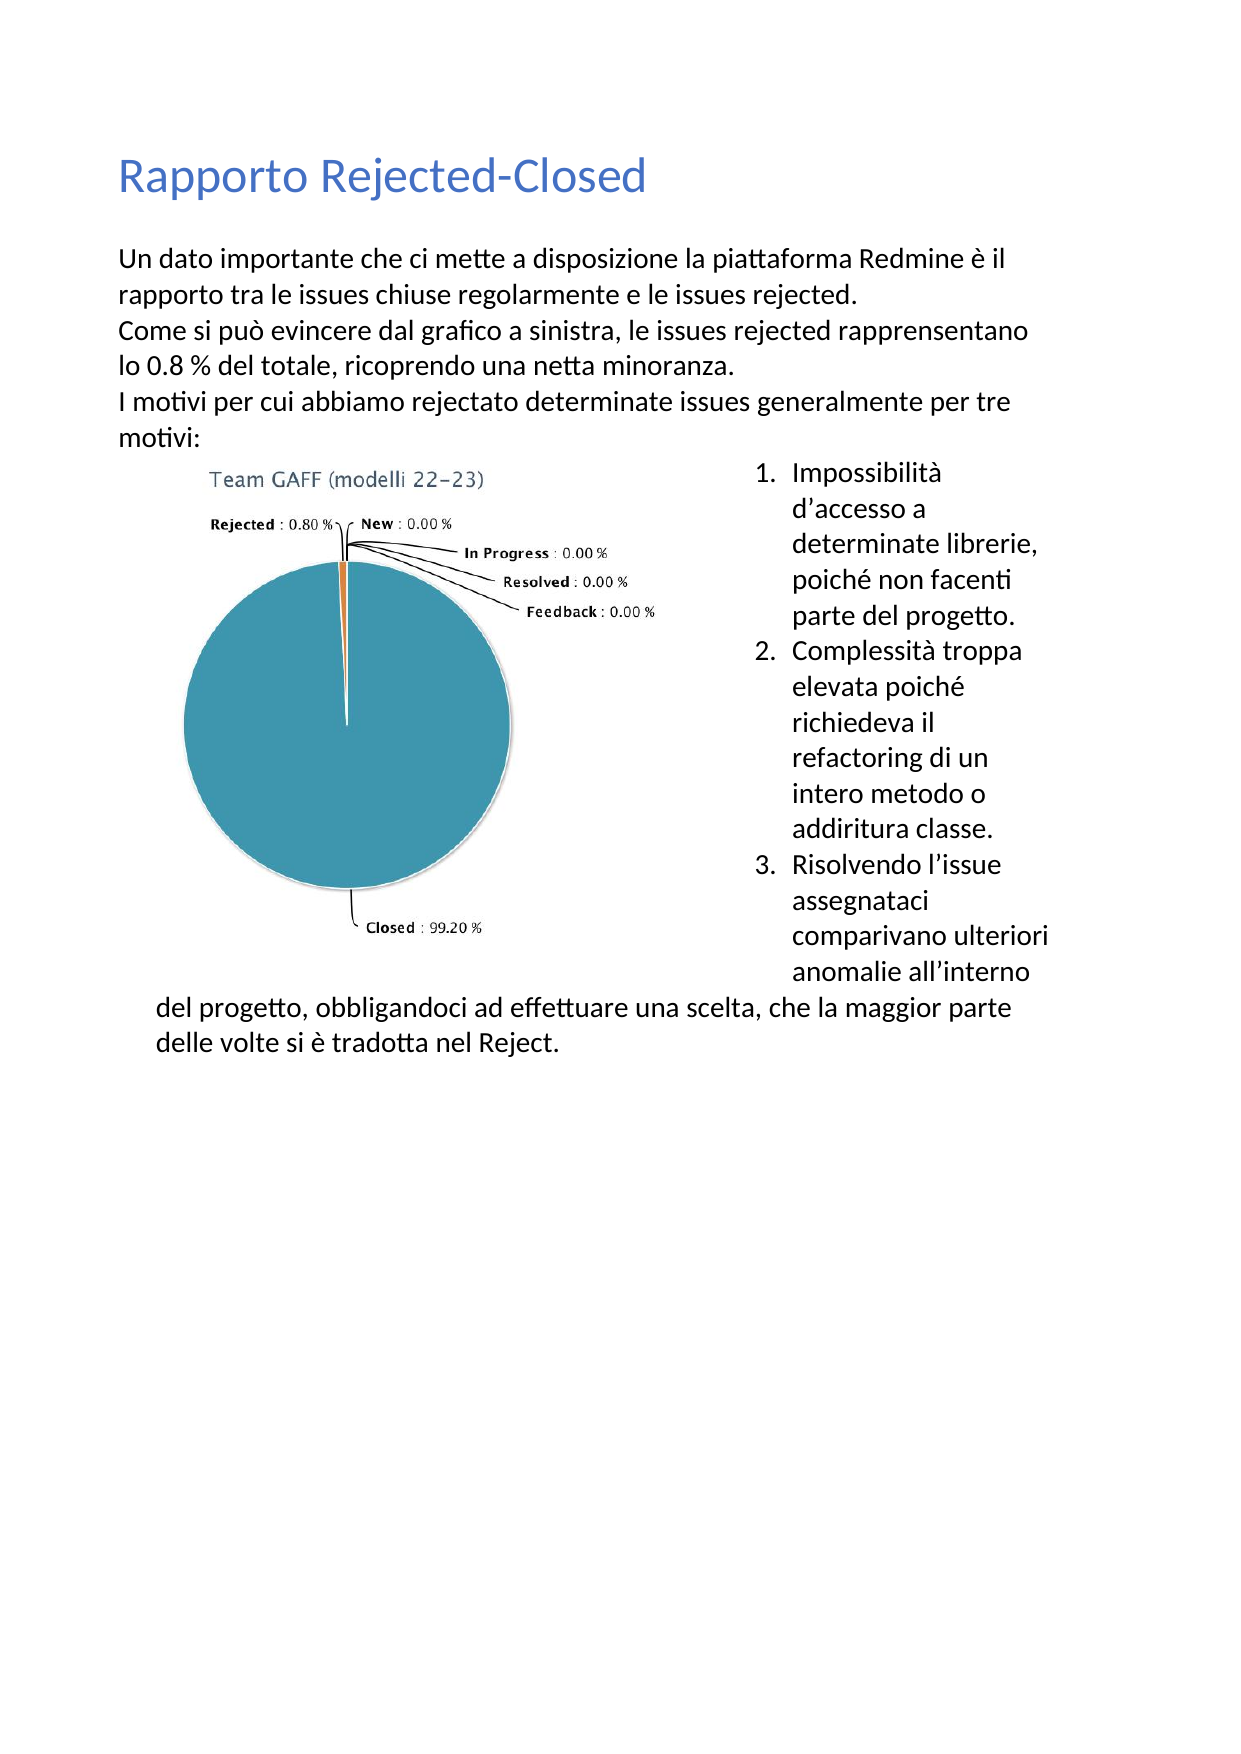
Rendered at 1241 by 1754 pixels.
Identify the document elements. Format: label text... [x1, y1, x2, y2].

text I motivi per cui abbiamo rejectato determinate issues generalmente per tre motivi: [118, 383, 1051, 454]
text Come si può evincere dal grafico a sinistra, le issues rejected rapprensentano lo 0.8 % del totale, ricoprendo una netta minoranza. [118, 312, 1051, 383]
list Risolvendo l’issue assegnataci comparivano ulteriori anomalie all’interno del progetto, obbligandoci ad effettuare una scelta, che la maggior parte delle volte si è tradotta nel Reject. [118, 846, 1051, 1096]
list Impossibilità d’accesso a determinate librerie, poiché non facenti parte del progetto. [118, 454, 1051, 632]
picture [18, 456, 672, 956]
subtitle Rapporto Rejected-Closed [118, 144, 1184, 205]
list Complessità troppa elevata poiché richiedeva il refactoring di un intero metodo o addiritura classe. [672, 632, 1051, 846]
text Un dato importante che ci mette a disposizione la piattaforma Redmine è il rapporto tra le issues chiuse regolarmente e le issues rejected. [118, 205, 1051, 312]
